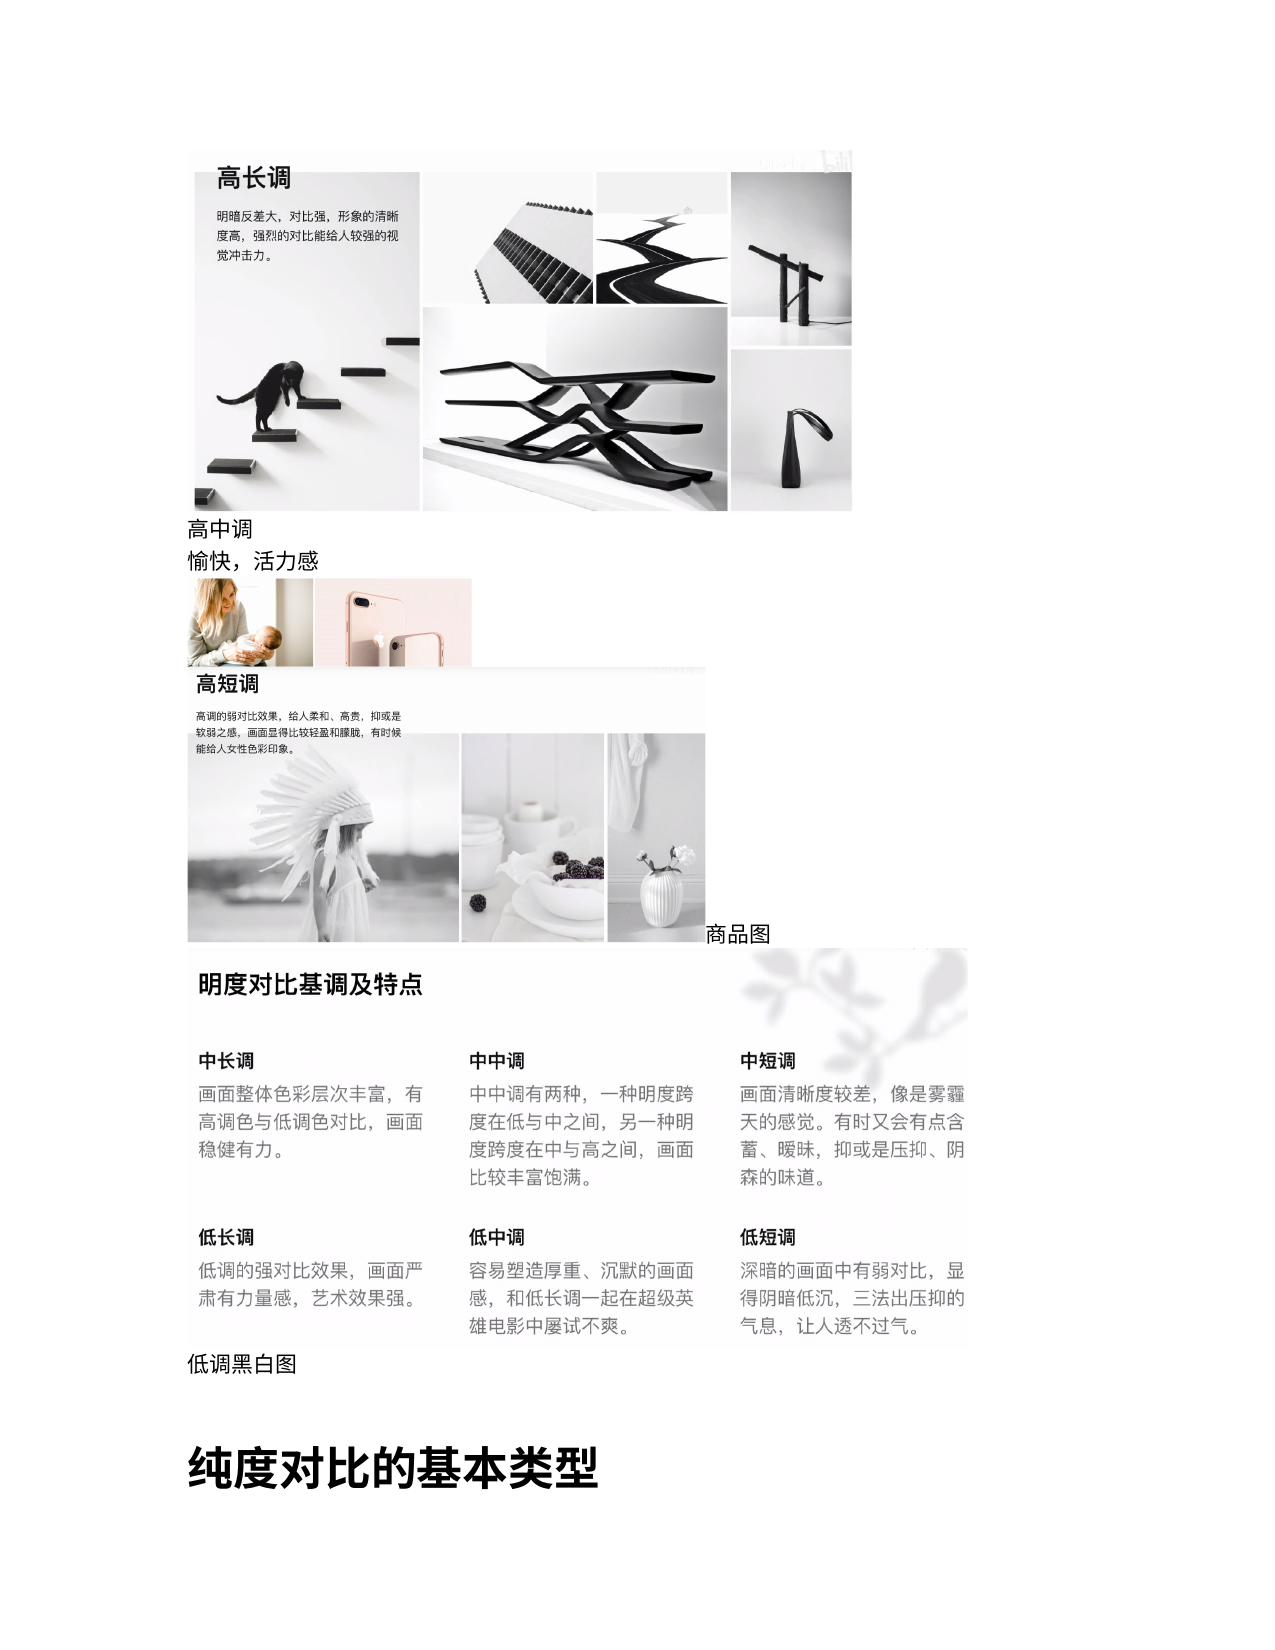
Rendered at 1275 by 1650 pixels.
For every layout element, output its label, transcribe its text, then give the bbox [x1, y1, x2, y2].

picture [187, 948, 968, 1347]
text 愉快，活力感 [187, 544, 1087, 576]
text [187, 1432, 1087, 1498]
picture [187, 150, 853, 513]
picture [187, 575, 706, 943]
text 商品图 [187, 667, 1087, 948]
text 高中调 [187, 512, 1087, 544]
text 低调黑白图 [187, 1347, 1087, 1379]
